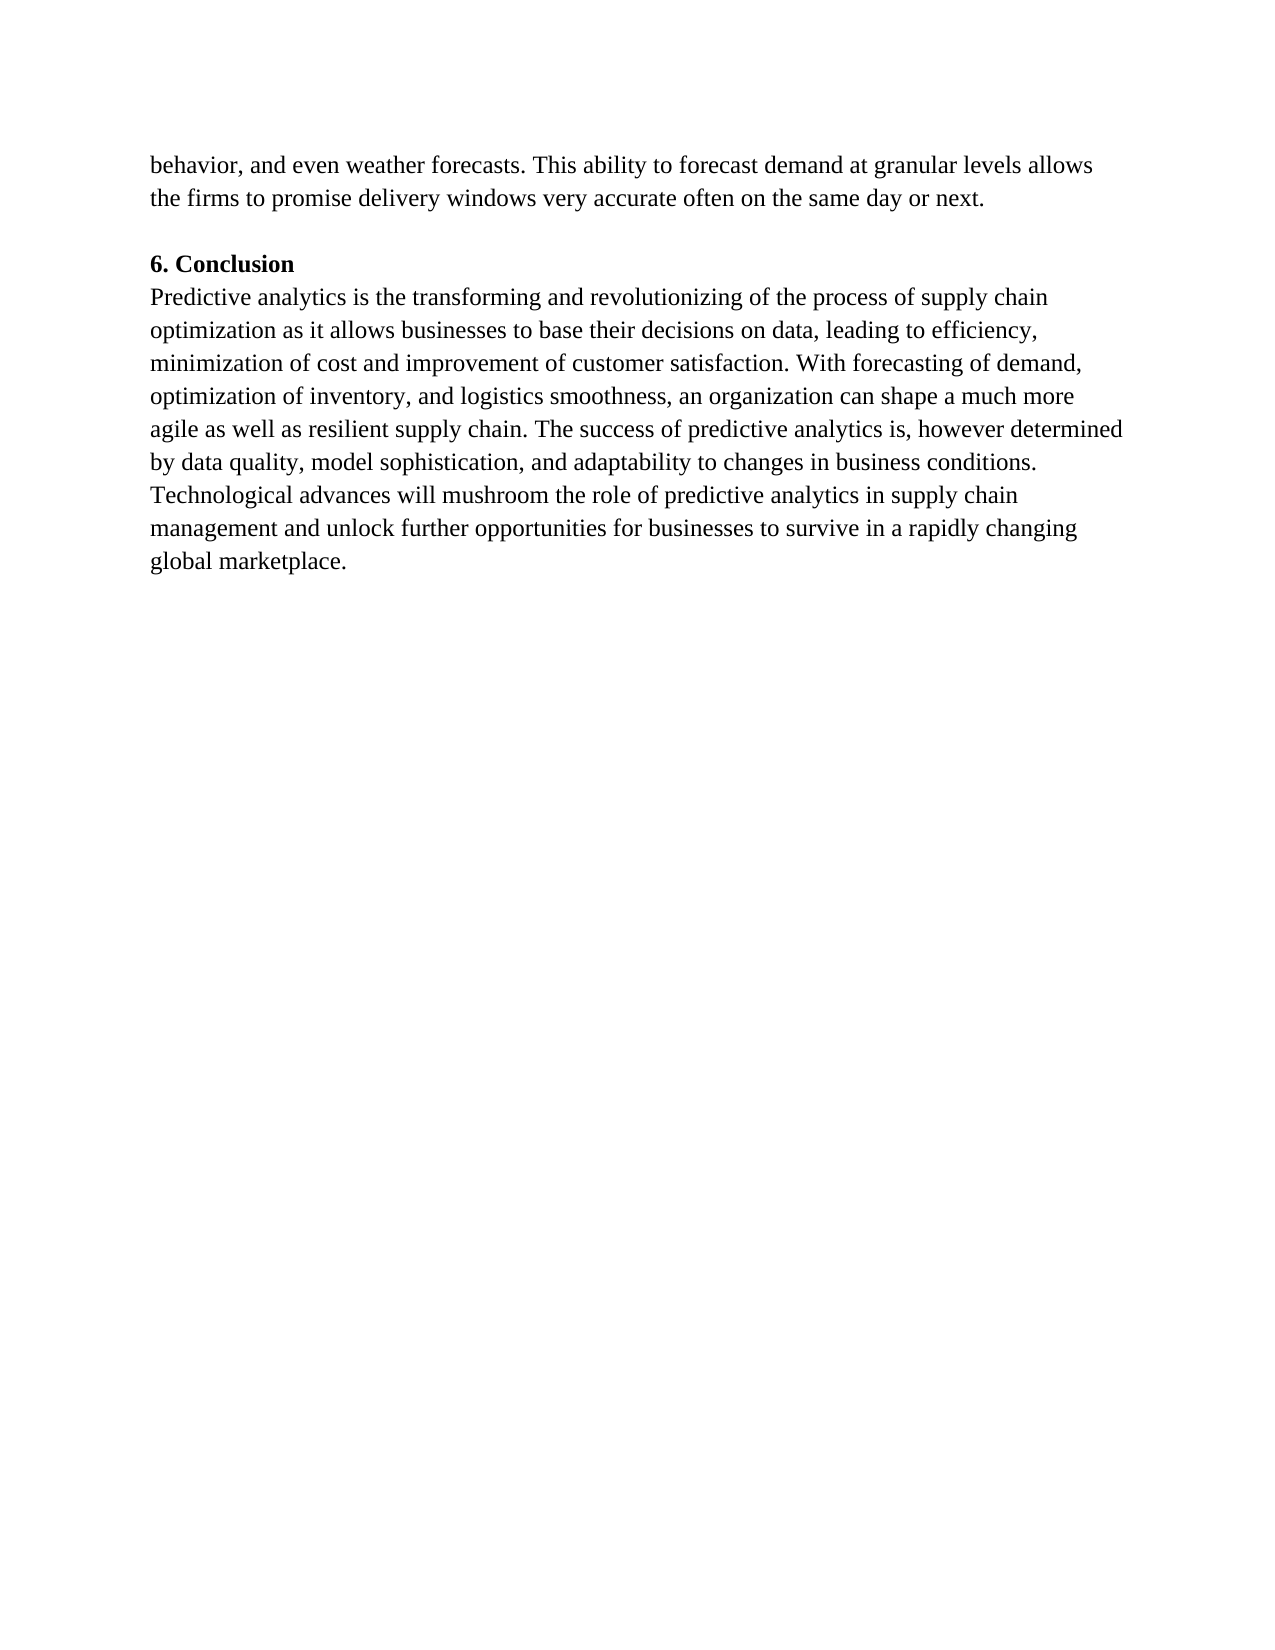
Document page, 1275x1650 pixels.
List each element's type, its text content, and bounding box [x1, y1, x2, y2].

text Predictive analytics is the transforming and revolutionizing of the process of supply chain optimization as it allows businesses to base their decisions on data, leading to efficiency, minimization of cost and improvement of customer satisfaction. With forecasting of demand, optimization of inventory, and logistics smoothness, an organization can shape a much more agile as well as resilient supply chain. The success of predictive analytics is, however determined by data quality, model sophistication, and adaptability to changes in business conditions. Technological advances will mushroom the role of predictive analytics in supply chain management and unlock further opportunities for businesses to survive in a rapidly changing global marketplace. [150, 282, 1125, 575]
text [150, 150, 1125, 212]
text 6. Conclusion [150, 249, 1125, 278]
